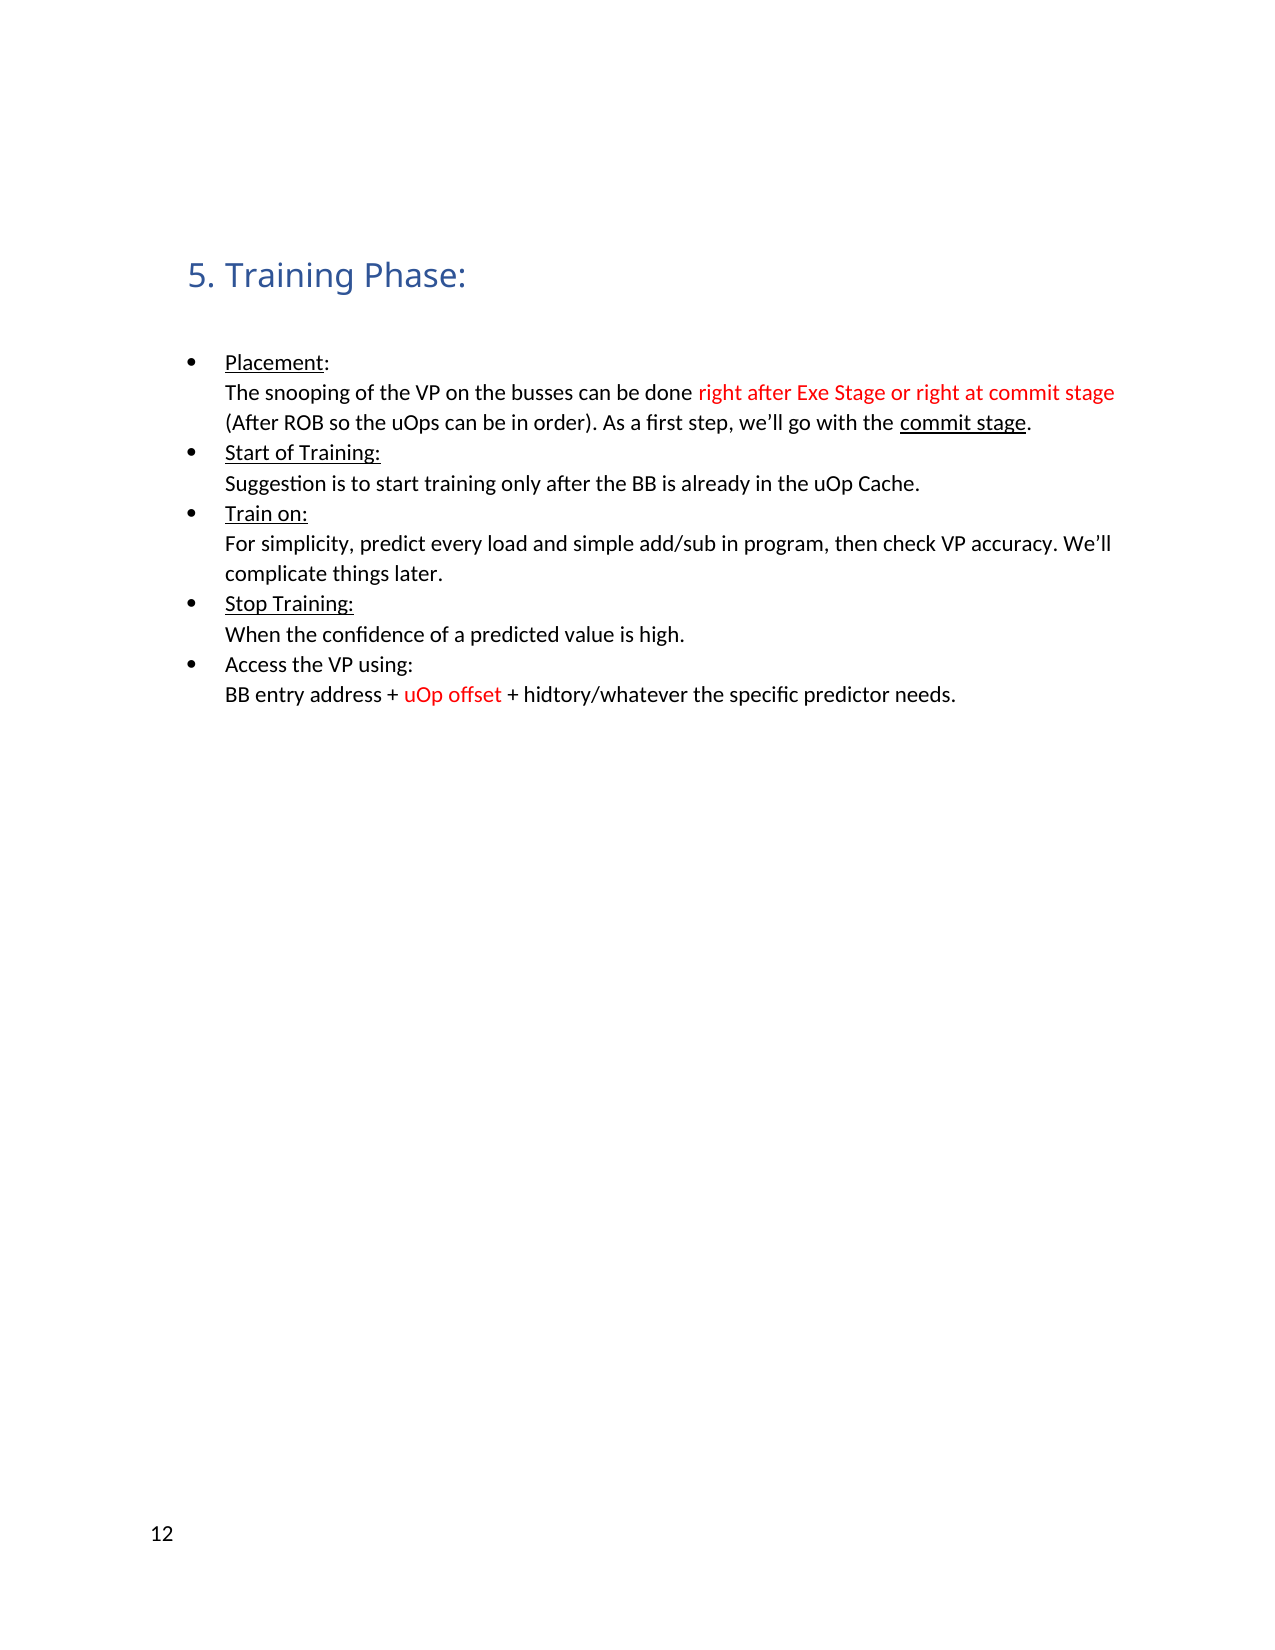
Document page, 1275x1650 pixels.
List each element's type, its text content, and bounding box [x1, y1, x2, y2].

list When the confidence of a predicted value is high. [225, 620, 1125, 648]
list BB entry address + uOp offset + hidtory/whatever the specific predictor needs. [225, 680, 1125, 708]
list Placement: [187, 348, 1125, 376]
list Stop Training: [187, 589, 1125, 618]
list Access the VP using: [187, 650, 1125, 678]
list Suggestion is to start training only after the BB is already in the uOp Cache. [225, 469, 1125, 497]
list The snooping of the VP on the busses can be done right after Exe Stage or right at commit stage (After ROB so the uOps can be in order). As a first step, we’ll go with the commit stage. [225, 378, 1125, 436]
subtitle Training Phase: [187, 252, 1125, 297]
list For simplicity, predict every load and simple add/sub in program, then check VP accuracy. We’ll complicate things later. [225, 529, 1125, 587]
list Train on: [187, 499, 1125, 527]
list Start of Training: [187, 438, 1125, 467]
